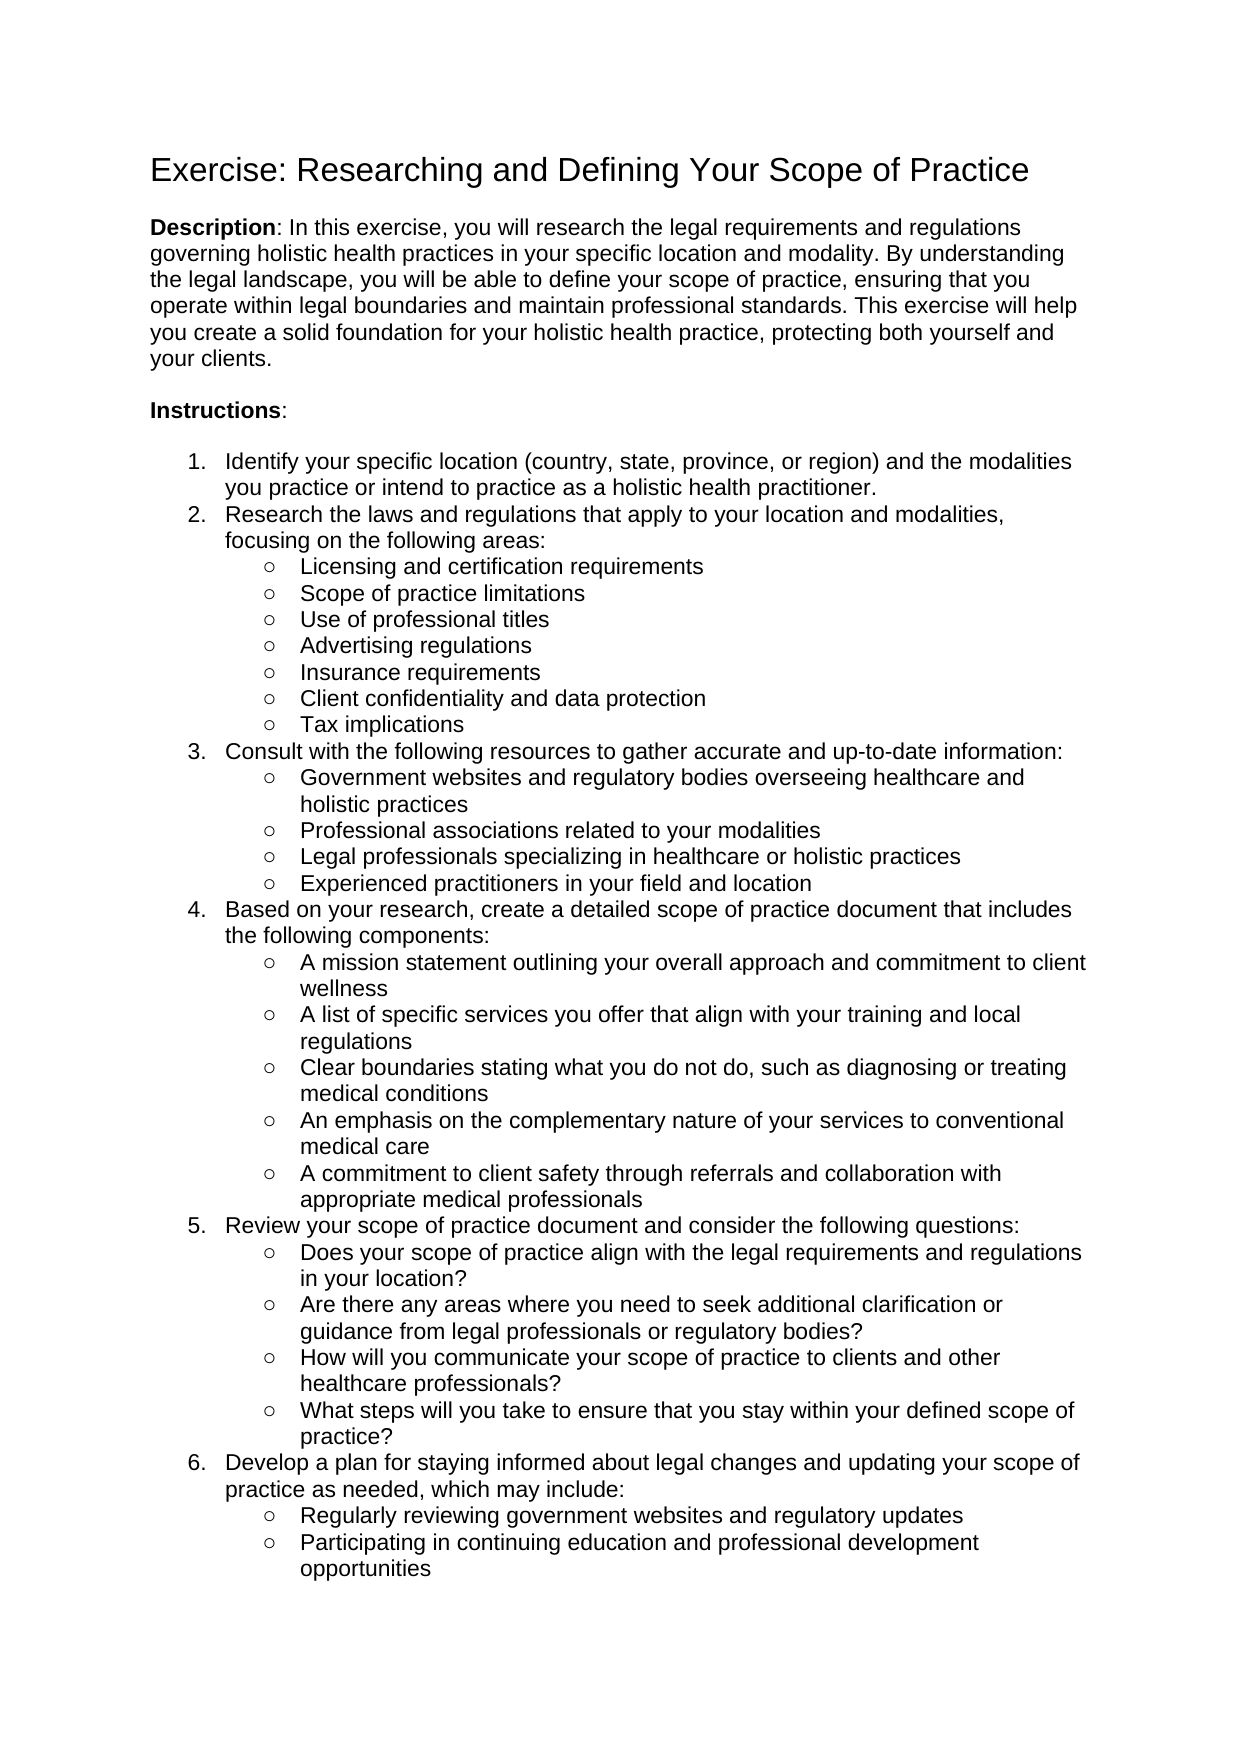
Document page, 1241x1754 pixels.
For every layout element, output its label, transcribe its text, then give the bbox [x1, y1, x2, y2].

list Tax implications [262, 711, 1090, 738]
list A commitment to client safety through referrals and collaboration with appropriate medical professionals [262, 1159, 1090, 1212]
list Clear boundaries stating what you do not do, such as diagnosing or treating medical conditions [262, 1054, 1090, 1107]
list Experienced practitioners in your field and location [262, 869, 1090, 896]
list Based on your research, create a detailed scope of practice document that includes the following components: [187, 896, 1090, 949]
list Participating in continuing education and professional development opportunities [262, 1528, 1090, 1581]
list Use of professional titles [262, 606, 1090, 632]
list Licensing and certification requirements [262, 553, 1090, 580]
list Advertising regulations [262, 632, 1090, 659]
list Consult with the following resources to gather accurate and up-to-date information: [187, 738, 1090, 764]
list Develop a plan for staying informed about legal changes and updating your scope of practice as needed, which may include: [187, 1449, 1090, 1502]
list A list of specific services you offer that align with your training and local regulations [262, 1001, 1090, 1054]
list A mission statement outlining your overall approach and commitment to client wellness [262, 949, 1090, 1001]
list Regularly reviewing government websites and regulatory updates [262, 1502, 1090, 1528]
list Client confidentiality and data protection [262, 685, 1090, 711]
list An emphasis on the complementary nature of your services to conventional medical care [262, 1107, 1090, 1159]
list Research the laws and regulations that apply to your location and modalities, focusing on the following areas: [187, 501, 1090, 553]
list Legal professionals specializing in healthcare or holistic practices [262, 843, 1090, 869]
list Does your scope of practice align with the legal requirements and regulations in your location? [262, 1238, 1090, 1291]
list What steps will you take to ensure that you stay within your defined scope of practice? [262, 1397, 1090, 1449]
list Scope of practice limitations [262, 580, 1090, 606]
list Insurance requirements [262, 659, 1090, 685]
list Professional associations related to your modalities [262, 817, 1090, 843]
text Instructions: [150, 397, 1090, 423]
list How will you communicate your scope of practice to clients and other healthcare professionals? [262, 1344, 1090, 1397]
subtitle Exercise: Researching and Defining Your Scope of Practice [150, 150, 1090, 188]
text Description: In this exercise, you will research the legal requirements and regulations governing holistic health practices in your specific location and modality. By understanding the legal landscape, you will be able to define your scope of practice, ensuring that you operate within legal boundaries and maintain professional standards. This exercise will help you create a solid foundation for your holistic health practice, protecting both yourself and your clients. [150, 213, 1090, 372]
list Identify your specific location (country, state, province, or region) and the modalities you practice or intend to practice as a holistic health practitioner. [187, 448, 1090, 501]
list Review your scope of practice document and consider the following questions: [187, 1212, 1090, 1238]
list Are there any areas where you need to seek additional clarification or guidance from legal professionals or regulatory bodies? [262, 1291, 1090, 1344]
list Government websites and regulatory bodies overseeing healthcare and holistic practices [262, 764, 1090, 817]
